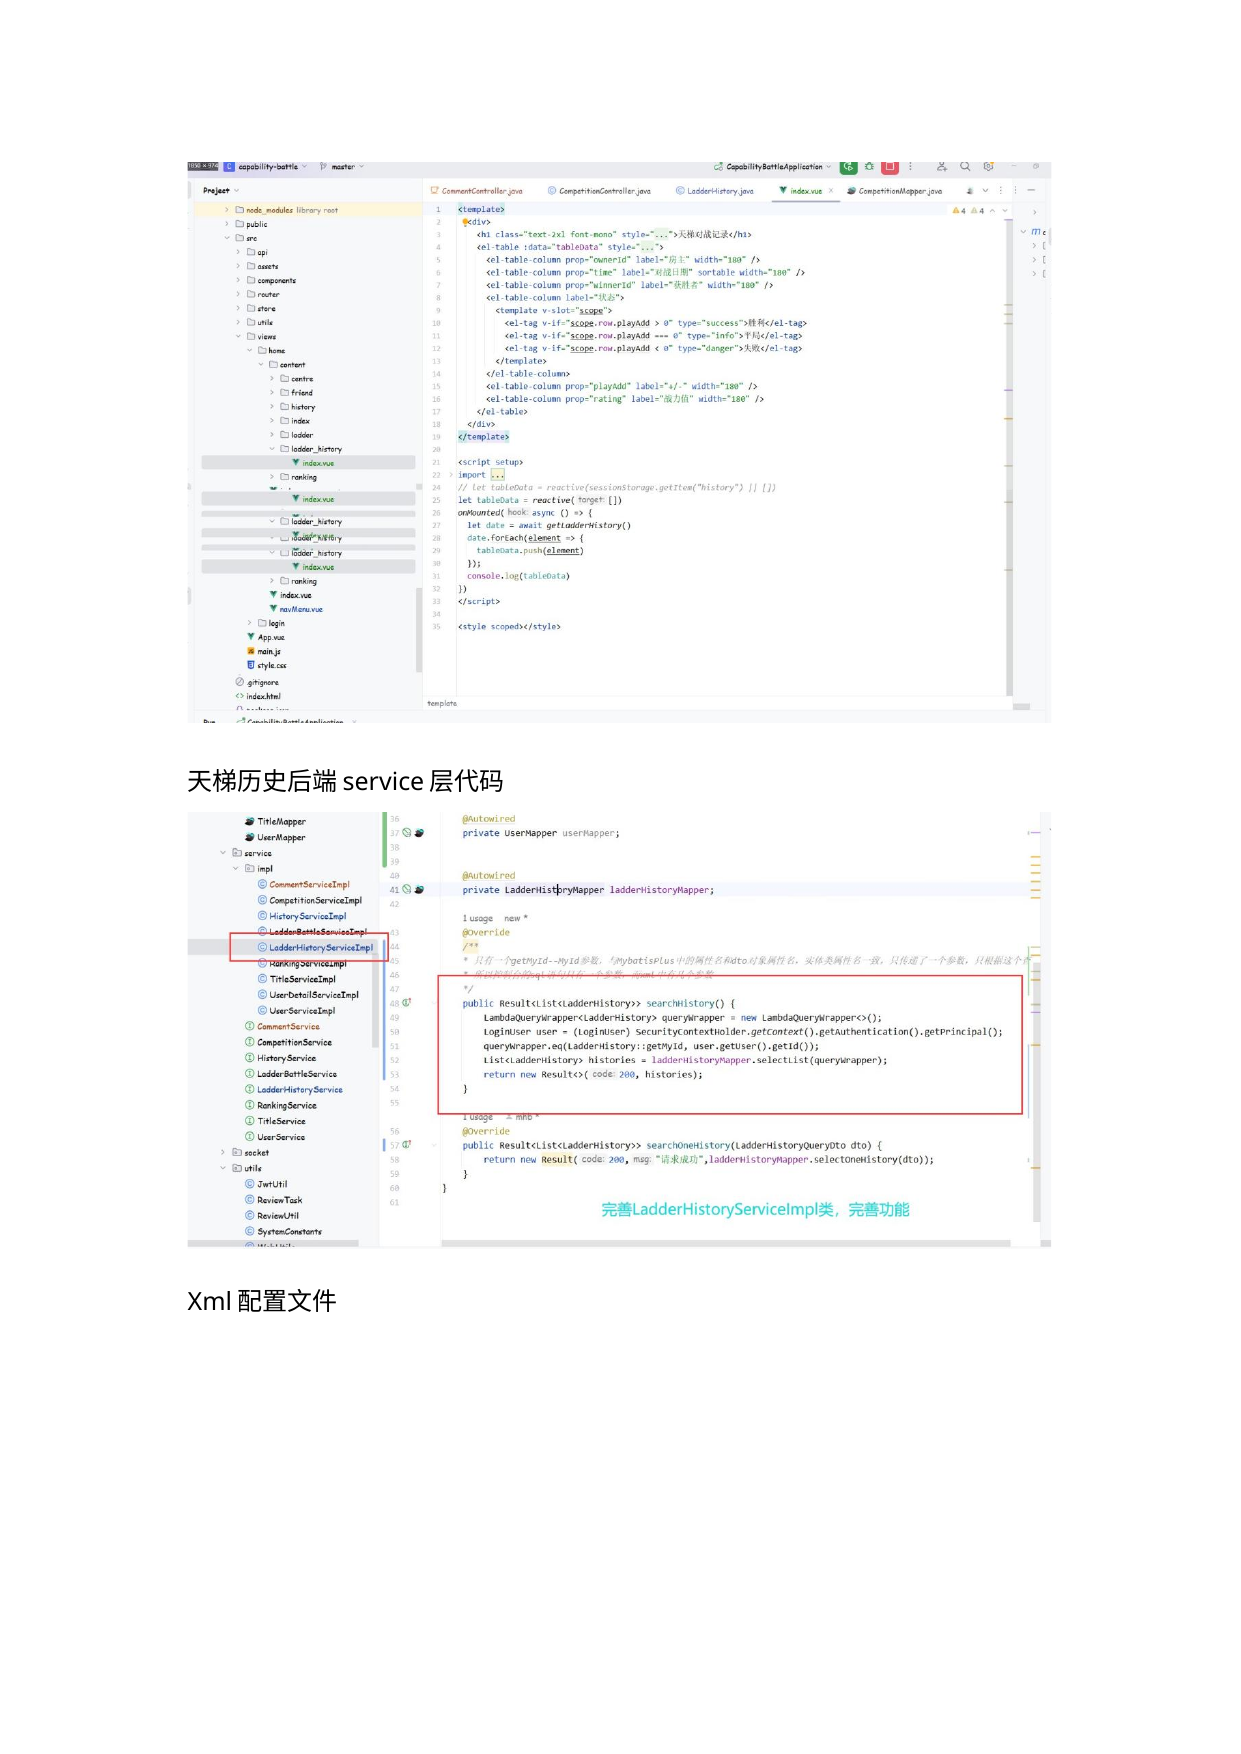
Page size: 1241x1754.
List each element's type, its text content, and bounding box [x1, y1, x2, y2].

text 天梯历史后端service层代码 [187, 747, 1053, 812]
picture [187, 812, 1052, 1249]
text Xml配置文件 [187, 1267, 1053, 1332]
picture [187, 162, 1052, 723]
